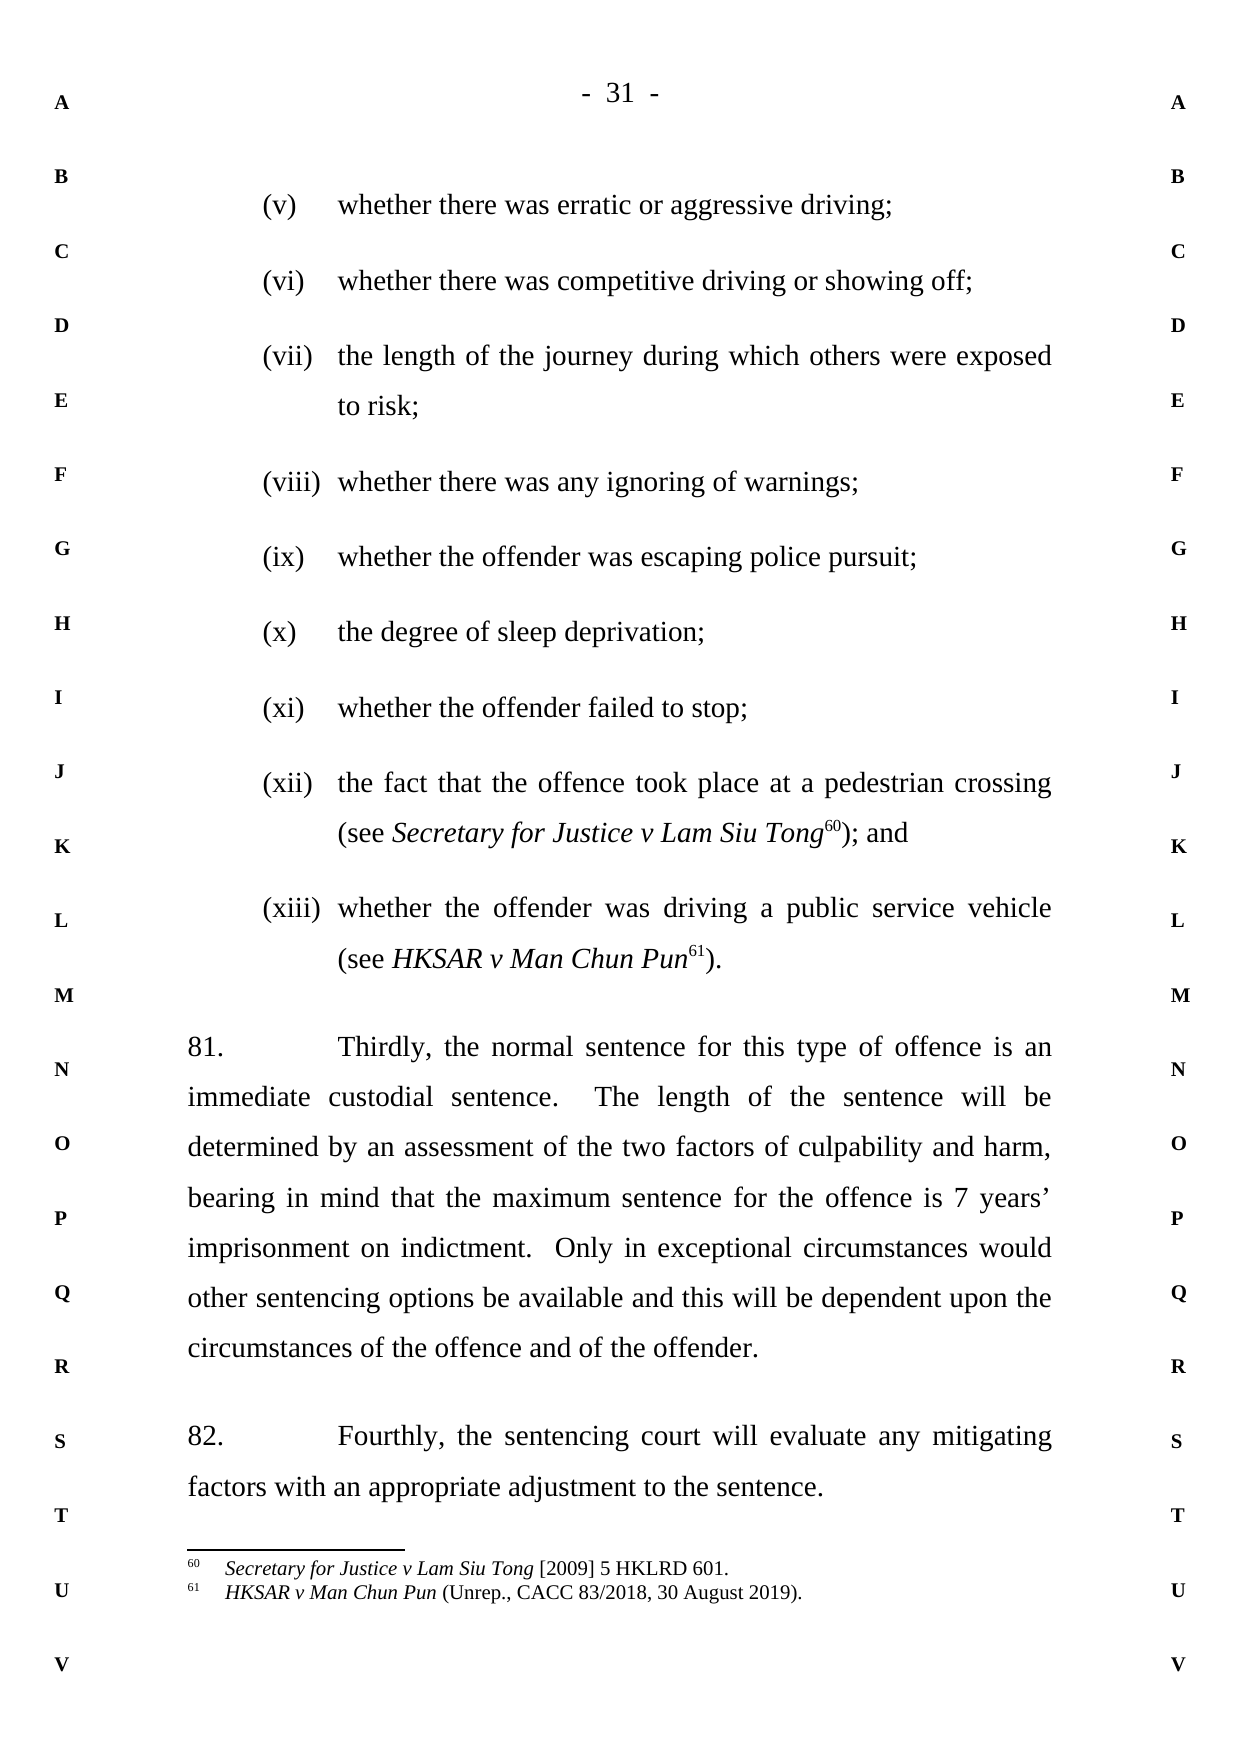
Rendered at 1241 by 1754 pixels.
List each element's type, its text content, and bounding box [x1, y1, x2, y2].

list whether the offender failed to stop; [262, 690, 1053, 723]
list whether there was competitive driving or showing off; [262, 263, 1053, 296]
list whether the offender was driving a public service vehicle (see ‍HKSAR v Man Chun Pun). [262, 891, 1053, 974]
text Thirdly, the normal sentence for this type of offence is an immediate custodial sentence. The length of the sentence will be determined by an assessment of the two factors of culpability and harm, bearing in mind that the maximum sentence for the offence is 7 years’ imprisonment on indictment. Only in exceptional circumstances would other sentencing options be available and this will be dependent upon the circumstances of the offence and of the offender. [187, 1029, 1053, 1364]
list the fact that the offence took place at a pedestrian crossing (see Secretary for Justice v Lam Siu Tong); and [262, 765, 1053, 849]
list the degree of sleep deprivation; [262, 614, 1053, 648]
list whether there was any ignoring of warnings; [262, 464, 1053, 497]
list whether there was erratic or aggressive driving; [262, 187, 1053, 221]
list whether the offender was escaping police pursuit; [262, 539, 1053, 573]
text Fourthly, the sentencing court will evaluate any mitigating factors with an appropriate adjustment to the sentence. [187, 1418, 1053, 1502]
list the length of the journey during which others were exposed to risk; [262, 338, 1053, 422]
